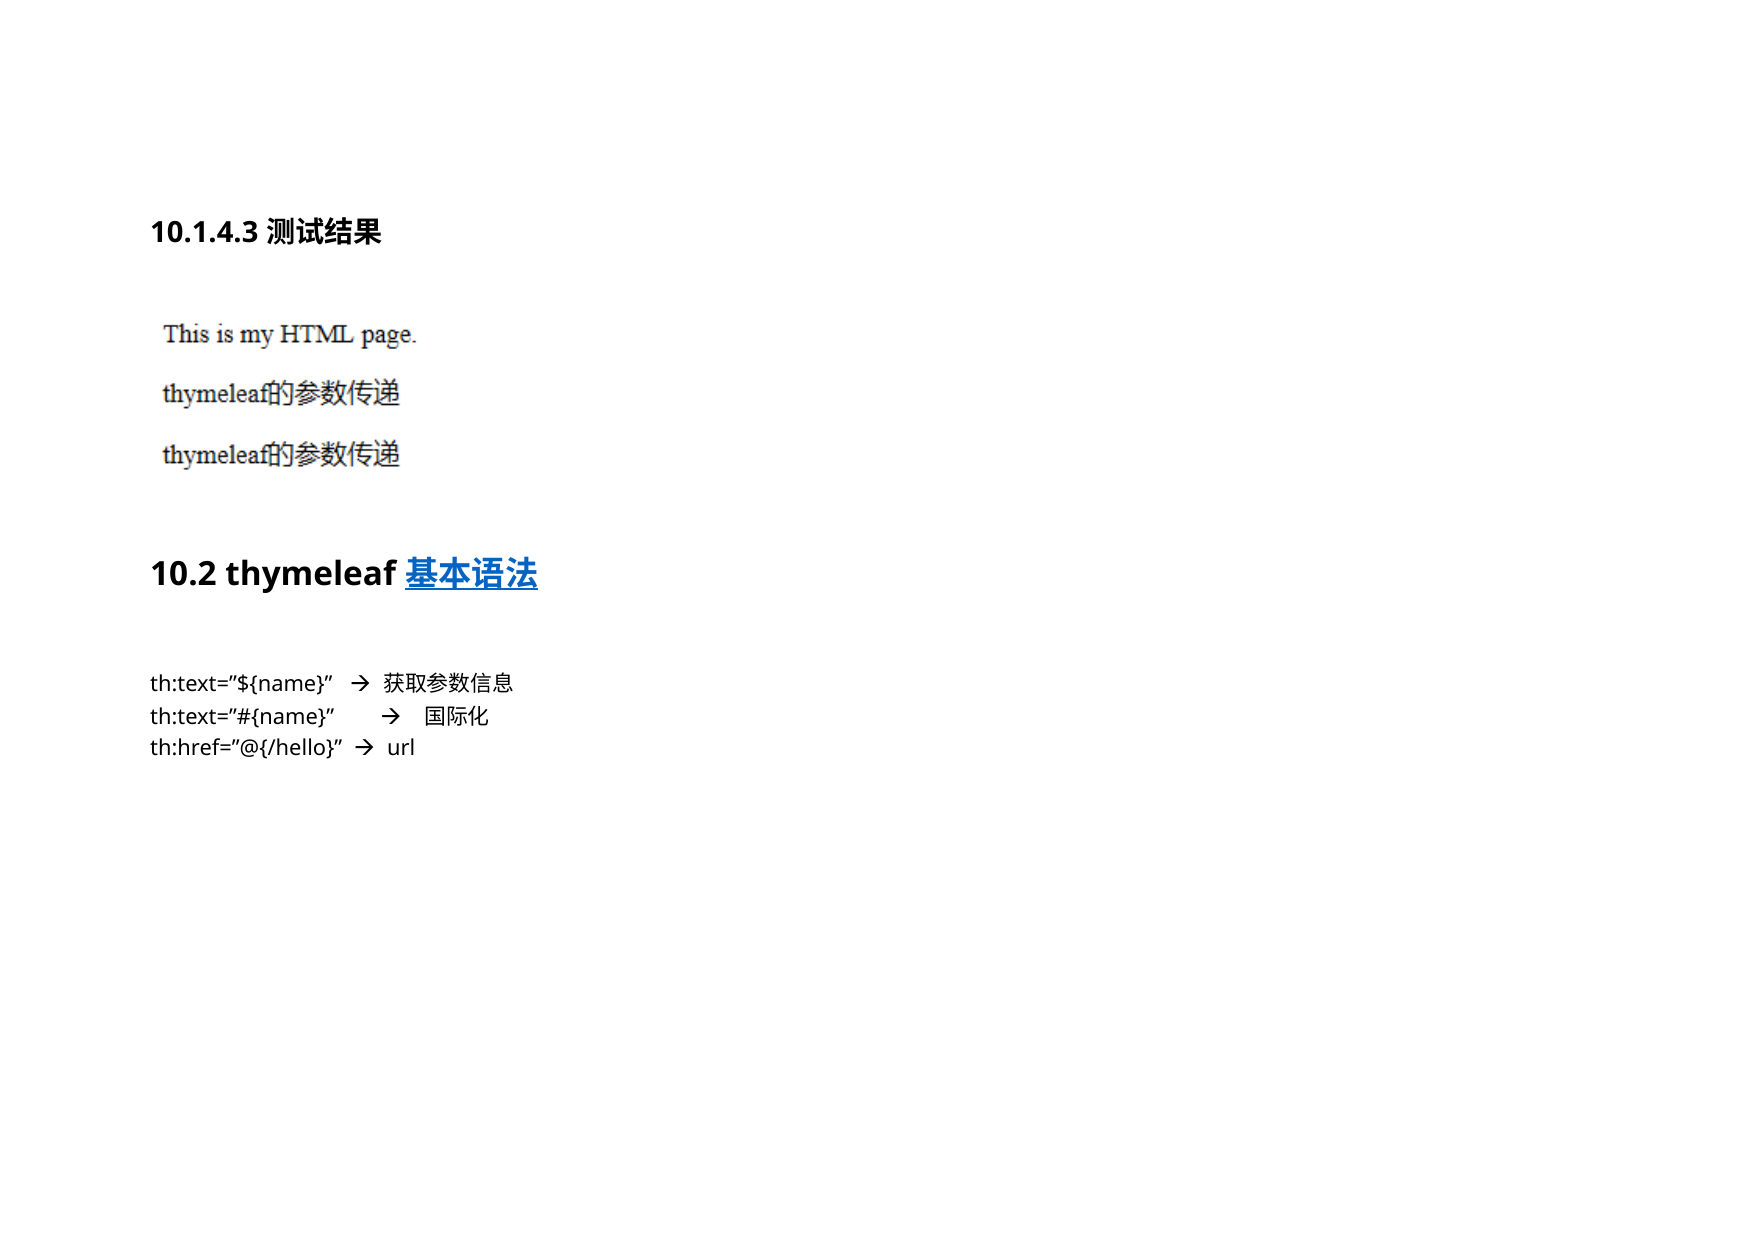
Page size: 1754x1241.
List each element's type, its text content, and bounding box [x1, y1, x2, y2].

text th:href=”@{/hello}” url [150, 731, 1604, 763]
text th:text=”#{name}” 国际化 [150, 698, 1604, 731]
picture [150, 316, 688, 506]
subtitle 10.1.4.3 测试结果 [150, 198, 1604, 263]
text th:text=”${name}” 获取参数信息 [150, 666, 1604, 698]
subtitle 10.2 thymeleaf 基本语法 [150, 538, 1604, 603]
